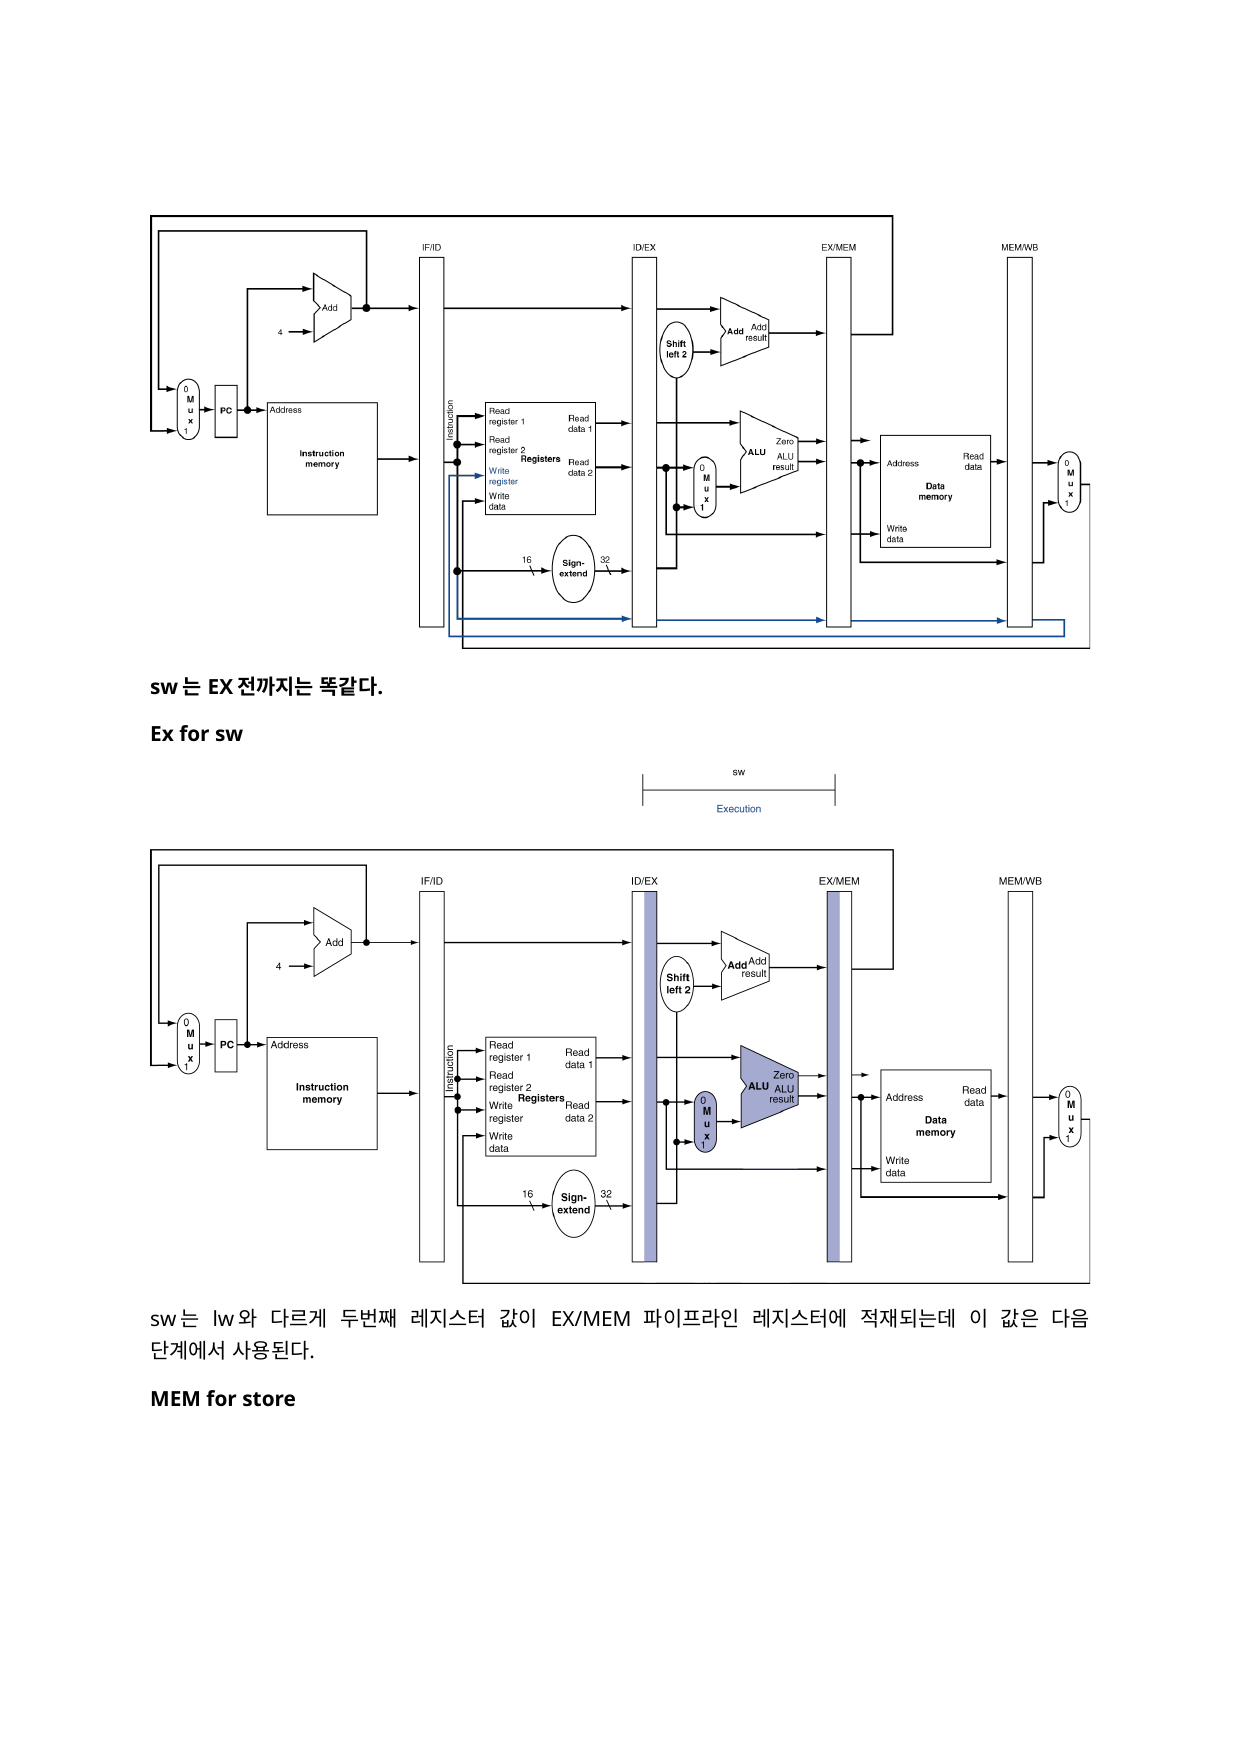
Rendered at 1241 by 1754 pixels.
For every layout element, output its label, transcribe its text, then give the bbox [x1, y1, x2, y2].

picture [150, 766, 1091, 1284]
text MEM for store [150, 1384, 1090, 1413]
text Ex for sw [150, 719, 1090, 748]
picture [150, 215, 1091, 649]
text sw는 lw와 다르게 두번째 레지스터 값이 EX/MEM 파이프라인 레지스터에 적재되는데 이 값은 다음 단계에서 사용된다. [150, 1302, 1090, 1365]
text sw는 EX전까지는 똑같다. [150, 649, 1090, 700]
